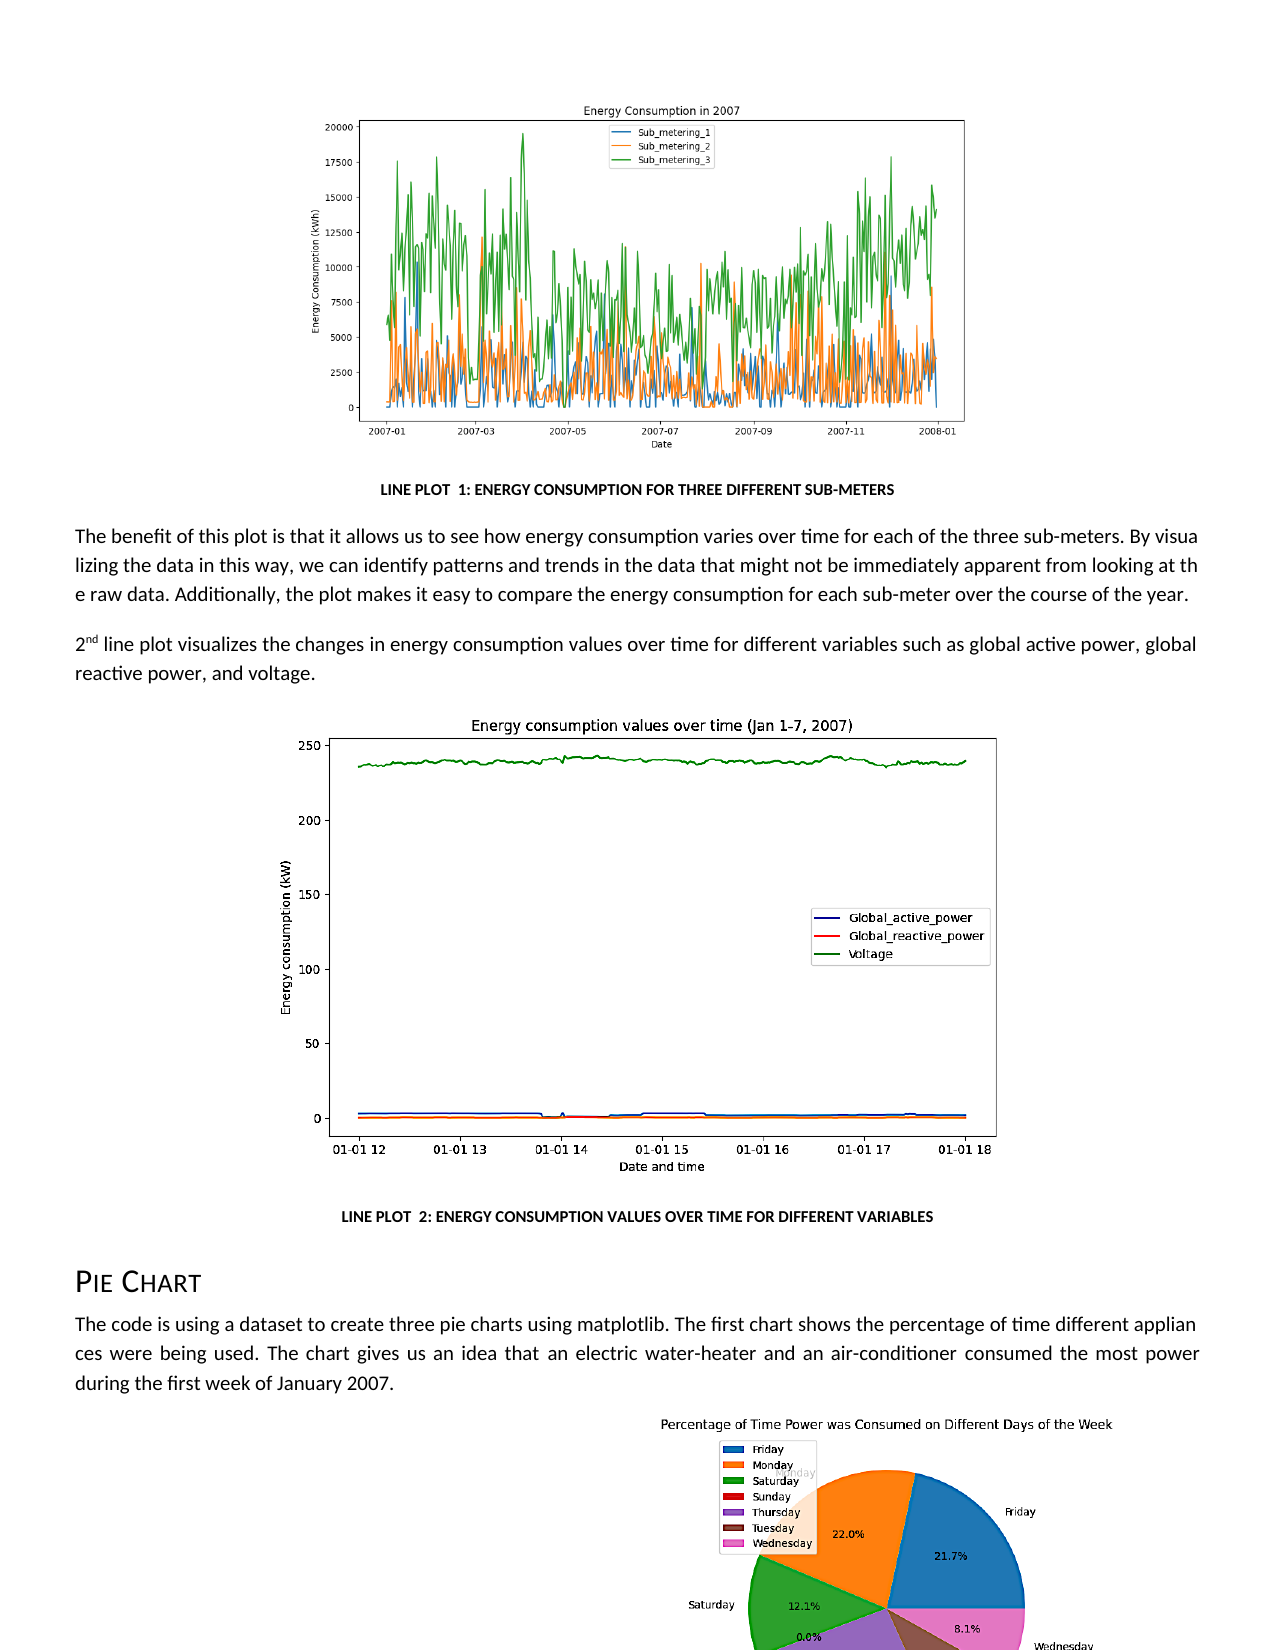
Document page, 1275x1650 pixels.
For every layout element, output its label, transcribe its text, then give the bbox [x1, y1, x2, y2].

picture [305, 99, 970, 455]
text The code is using a dataset to create three pie charts using matplotlib. The first chart shows the percentage of time different appliances were being used. The chart gives us an idea that an electric water-heater and an air-conditioner consumed the most power during the first week of January 2007. [75, 1311, 1200, 1395]
text The benefit of this plot is that it allows us to see how energy consumption varies over time for each of the three sub-meters. By visualizing the data in this way, we can identify patterns and trends in the data that might not be immediately apparent from looking at the raw data. Additionally, the plot makes it easy to compare the energy consumption for each sub-meter over the course of the year. [75, 523, 1200, 607]
subtitle Pie Chart [75, 1261, 1200, 1301]
picture [272, 710, 1003, 1181]
picture [653, 1411, 1119, 1650]
text 2nd line plot visualizes the changes in energy consumption values over time for different variables such as global active power, global reactive power, and voltage. [75, 631, 1200, 686]
text Line Plot 2: energy consumption values over time for different variables [75, 1206, 1200, 1226]
text Line Plot 1: energy consumption for three different sub-meters [75, 479, 1200, 499]
